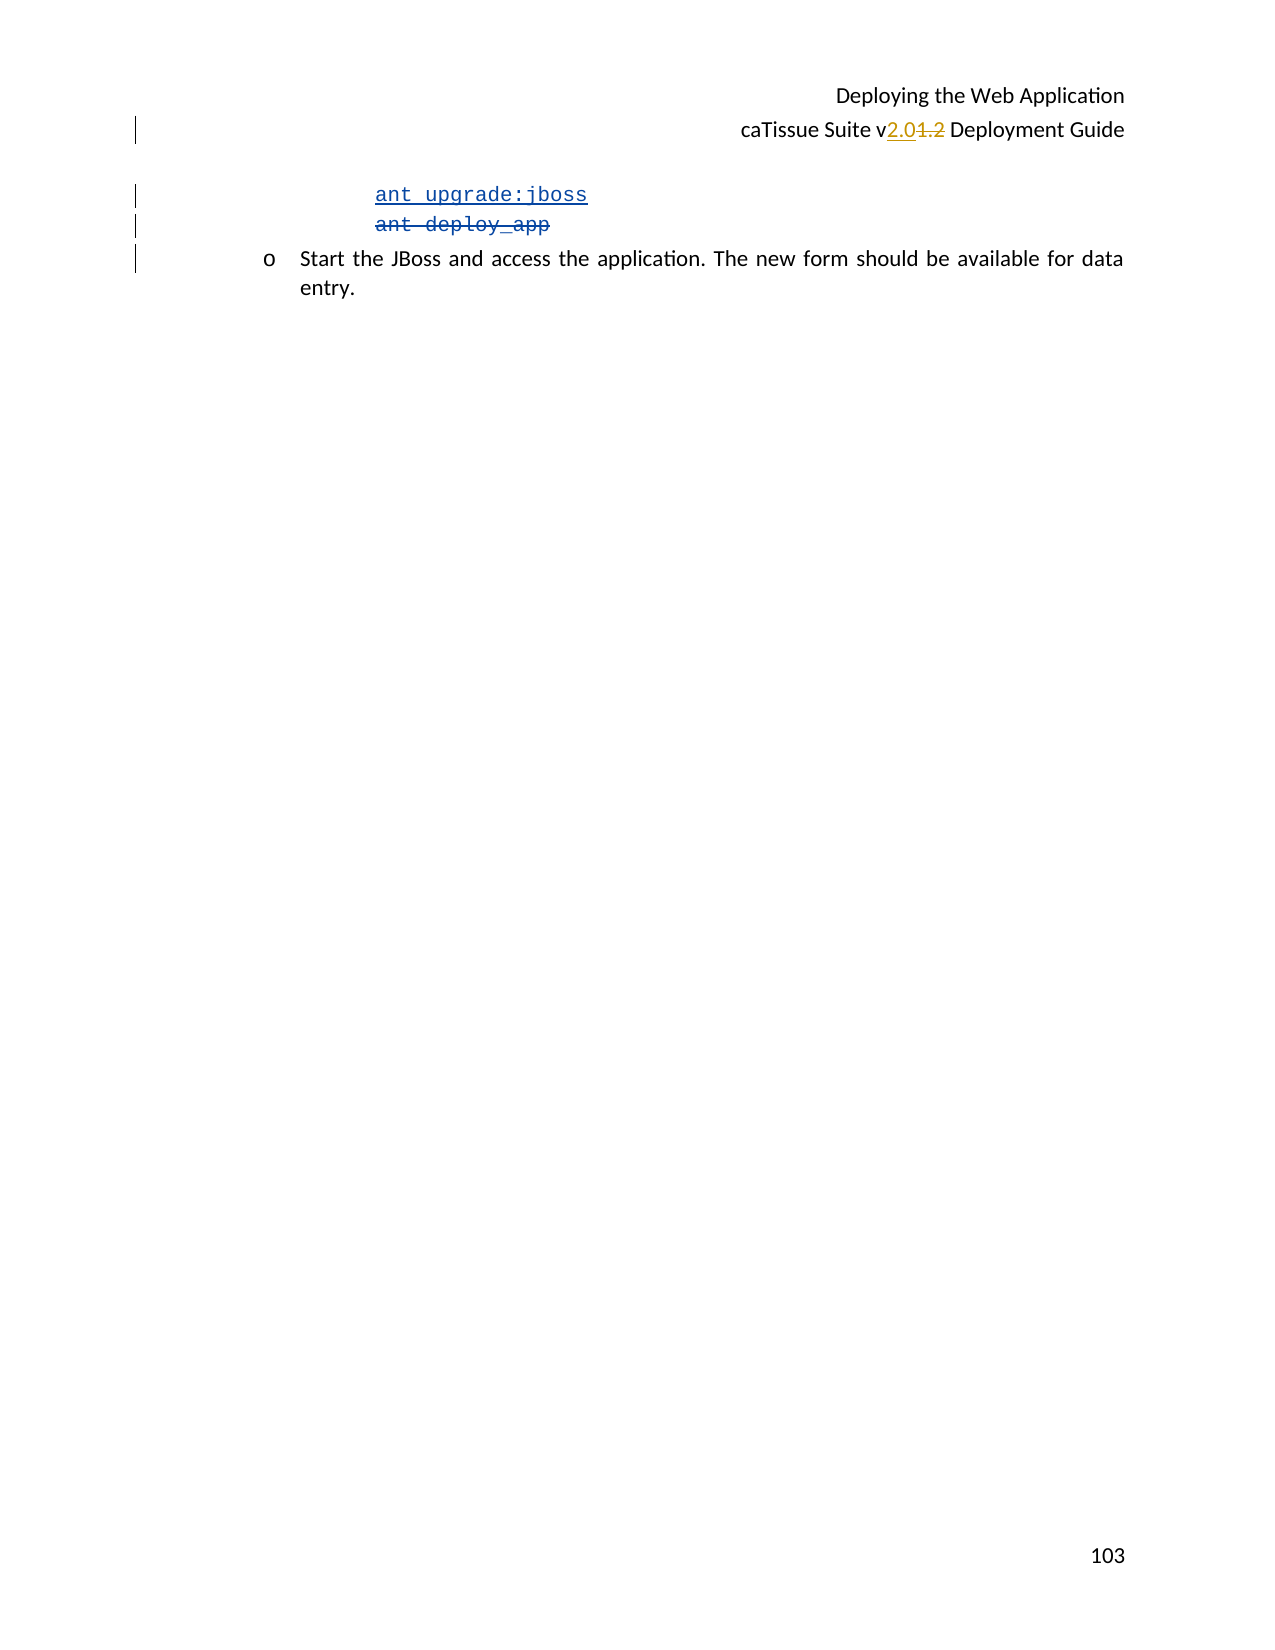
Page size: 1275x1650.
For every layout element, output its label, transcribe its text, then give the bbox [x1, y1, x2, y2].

list Start the JBoss and access the application. The new form should be available for data entry. [262, 244, 1125, 301]
